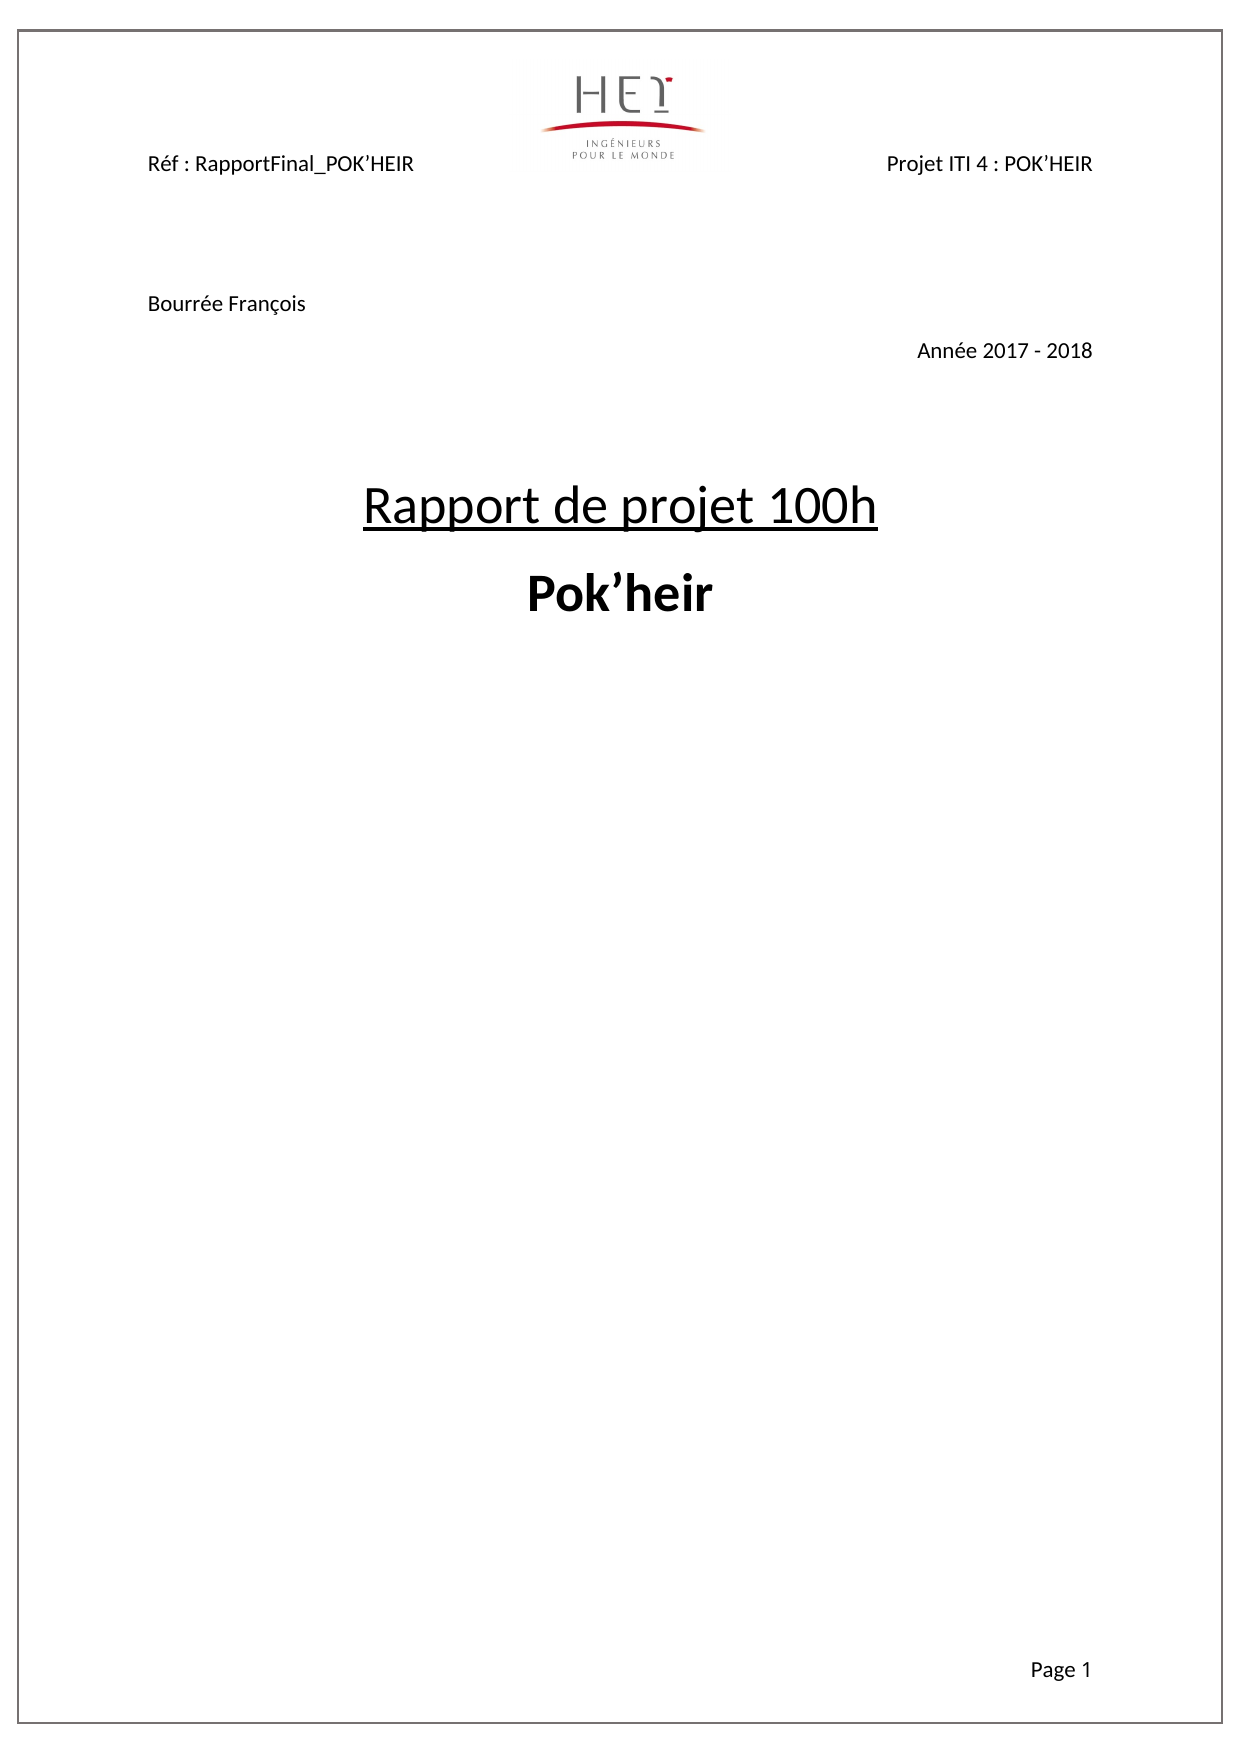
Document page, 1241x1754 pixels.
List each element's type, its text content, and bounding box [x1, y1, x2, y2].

picture [509, 59, 732, 172]
text Bourrée François [148, 289, 1093, 317]
text Rapport de projet 100h [148, 471, 1093, 537]
text Pok’heir [148, 559, 1093, 625]
text Année 2017 - 2018 [148, 336, 1093, 364]
